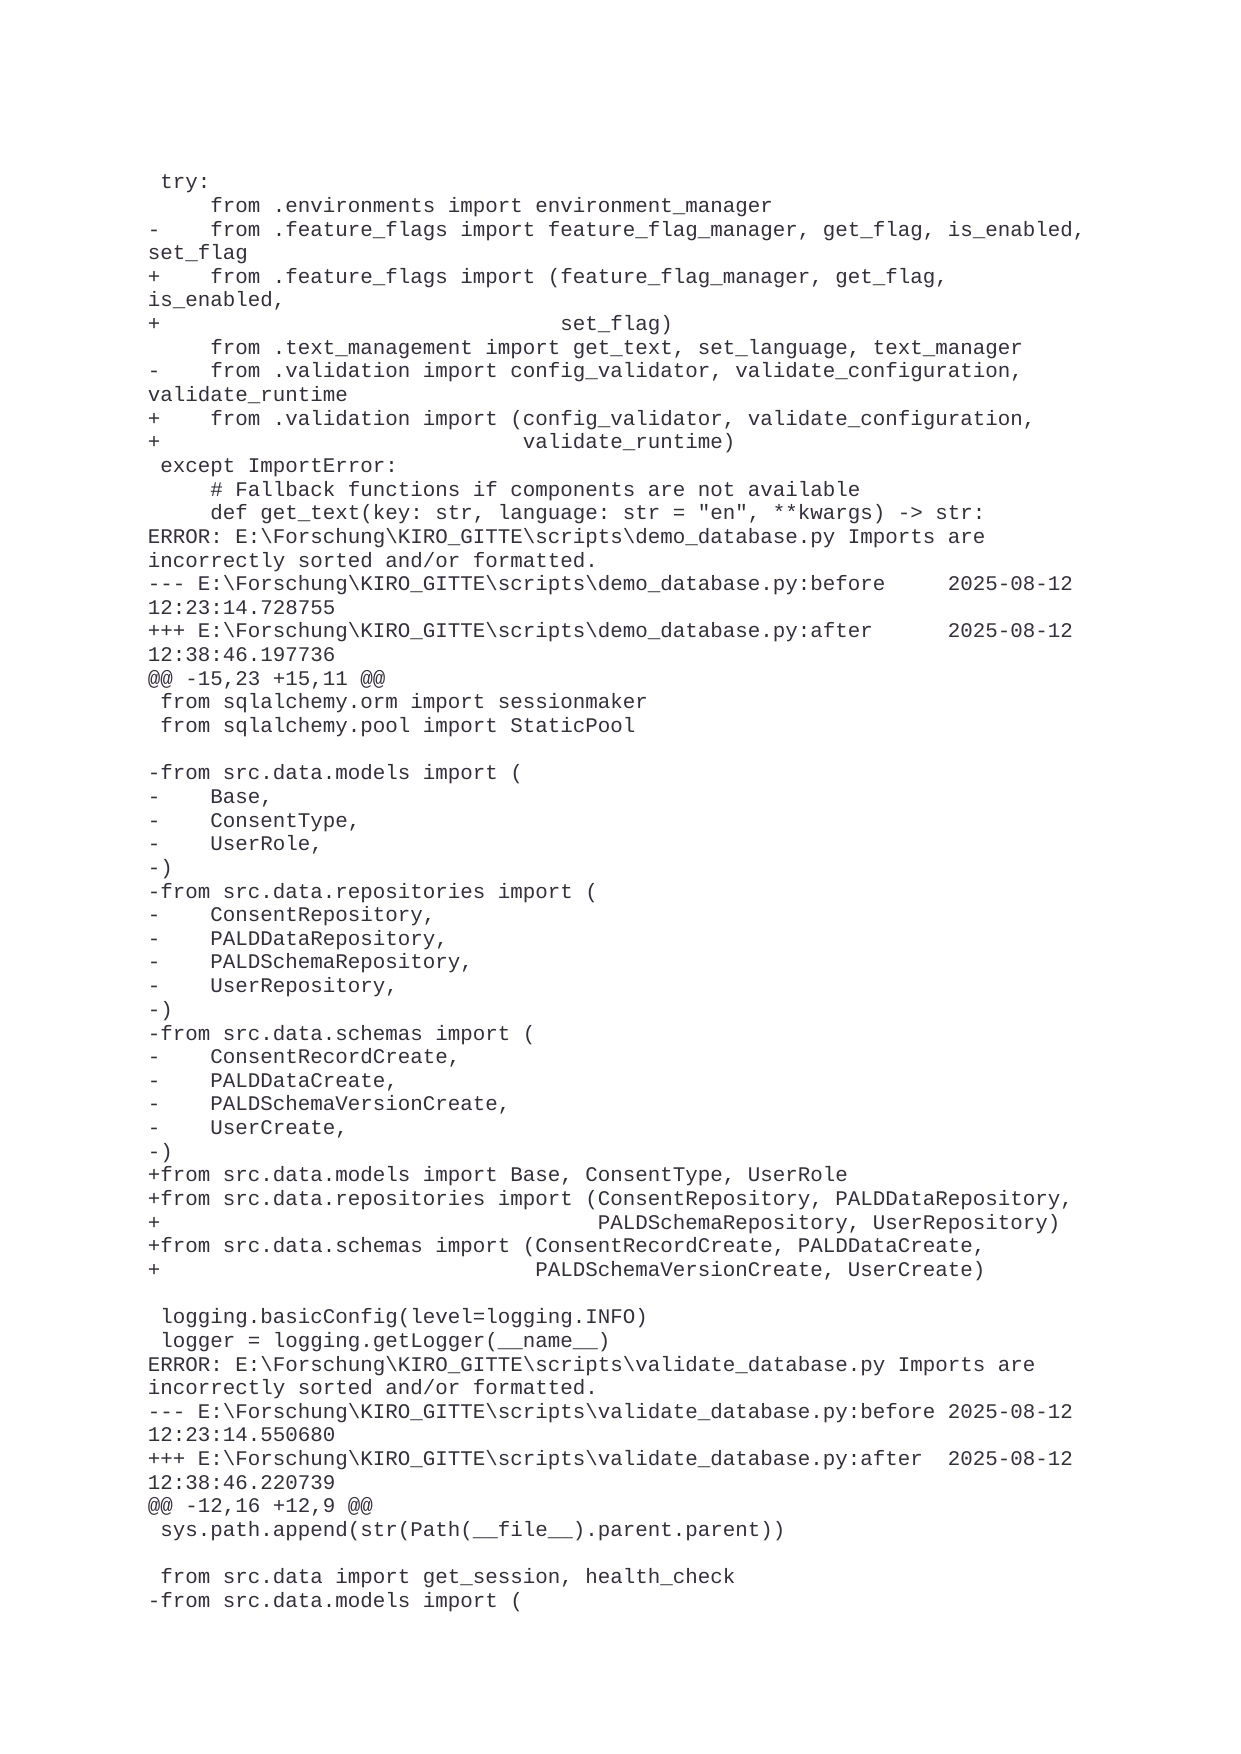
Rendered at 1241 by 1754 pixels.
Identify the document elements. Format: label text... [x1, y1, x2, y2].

text @@ -12,16 +12,9 @@ [148, 1495, 1093, 1519]
text - PALDSchemaVersionCreate, [148, 1093, 1093, 1117]
text # Fallback functions if components are not available [148, 479, 1093, 502]
text + validate_runtime) [148, 431, 1093, 455]
text -from src.data.schemas import ( [148, 1022, 1093, 1046]
text logging.basicConfig(level=logging.INFO) [148, 1306, 1093, 1330]
text + PALDSchemaRepository, UserRepository) [148, 1212, 1093, 1235]
text + set_flag) [148, 313, 1093, 337]
text - from .validation import config_validator, validate_configuration, validate_runtime [148, 360, 1093, 408]
text - UserCreate, [148, 1117, 1093, 1141]
text + from .validation import (config_validator, validate_configuration, [148, 408, 1093, 431]
text + from .feature_flags import (feature_flag_manager, get_flag, is_enabled, [148, 266, 1093, 313]
text - UserRepository, [148, 975, 1093, 999]
text +from src.data.models import Base, ConsentType, UserRole [148, 1164, 1093, 1188]
text from sqlalchemy.orm import sessionmaker [148, 691, 1093, 715]
text - Base, [148, 786, 1093, 810]
text ERROR: E:\Forschung\KIRO_GITTE\scripts\validate_database.py Imports are incorrectly sorted and/or formatted. [148, 1353, 1093, 1401]
text def get_text(key: str, language: str = "en", **kwargs) -> str: [148, 502, 1093, 526]
text from src.data import get_session, health_check [148, 1566, 1093, 1590]
text - PALDSchemaRepository, [148, 952, 1093, 975]
text - PALDDataCreate, [148, 1070, 1093, 1093]
text +++ E:\Forschung\KIRO_GITTE\scripts\demo_database.py:after 2025-08-12 12:38:46.197736 [148, 621, 1093, 668]
text - ConsentRecordCreate, [148, 1046, 1093, 1070]
text from sqlalchemy.pool import StaticPool [148, 715, 1093, 739]
text try: [148, 171, 1093, 195]
text -from src.data.repositories import ( [148, 881, 1093, 904]
text -) [148, 1141, 1093, 1164]
text +++ E:\Forschung\KIRO_GITTE\scripts\validate_database.py:after 2025-08-12 12:38:46.220739 [148, 1448, 1093, 1495]
text --- E:\Forschung\KIRO_GITTE\scripts\validate_database.py:before 2025-08-12 12:23:14.550680 [148, 1401, 1093, 1448]
text -) [148, 999, 1093, 1022]
text -from src.data.models import ( [148, 762, 1093, 786]
text + PALDSchemaVersionCreate, UserCreate) [148, 1259, 1093, 1283]
text -from src.data.models import ( [148, 1590, 1093, 1614]
text logger = logging.getLogger(__name__) [148, 1330, 1093, 1353]
text +from src.data.repositories import (ConsentRepository, PALDDataRepository, [148, 1188, 1093, 1212]
text sys.path.append(str(Path(__file__).parent.parent)) [148, 1519, 1093, 1543]
text +from src.data.schemas import (ConsentRecordCreate, PALDDataCreate, [148, 1235, 1093, 1259]
text - PALDDataRepository, [148, 928, 1093, 952]
text -) [148, 857, 1093, 881]
text from .environments import environment_manager [148, 195, 1093, 218]
text - ConsentType, [148, 810, 1093, 833]
text --- E:\Forschung\KIRO_GITTE\scripts\demo_database.py:before 2025-08-12 12:23:14.728755 [148, 573, 1093, 621]
text from .text_management import get_text, set_language, text_manager [148, 337, 1093, 360]
text - UserRole, [148, 833, 1093, 857]
text except ImportError: [148, 455, 1093, 479]
text - from .feature_flags import feature_flag_manager, get_flag, is_enabled, set_flag [148, 218, 1093, 266]
text ERROR: E:\Forschung\KIRO_GITTE\scripts\demo_database.py Imports are incorrectly sorted and/or formatted. [148, 526, 1093, 573]
text @@ -15,23 +15,11 @@ [148, 668, 1093, 691]
text - ConsentRepository, [148, 904, 1093, 928]
